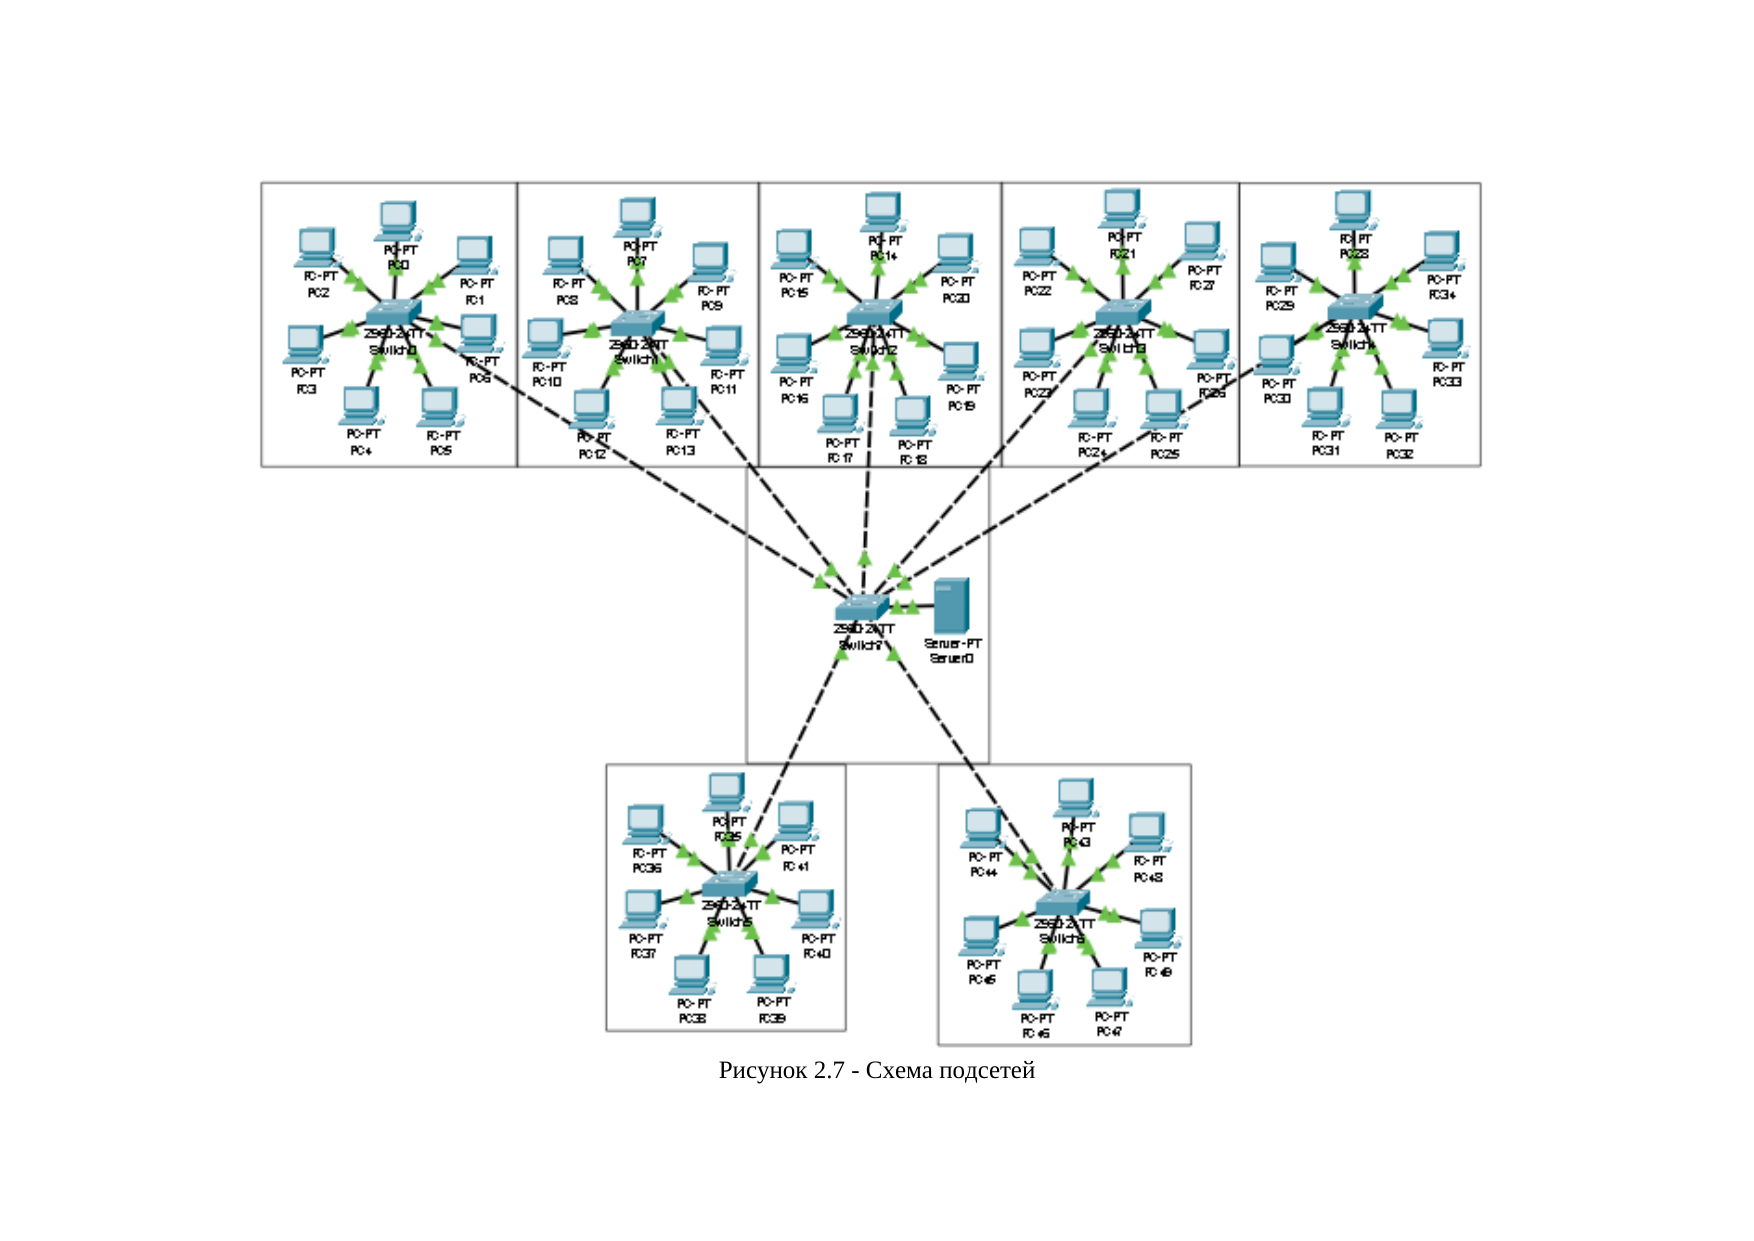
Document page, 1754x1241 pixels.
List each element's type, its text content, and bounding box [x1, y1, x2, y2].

picture [257, 177, 1497, 1055]
text Рисунок 2.7 - Схема подсетей [118, 1055, 1636, 1083]
